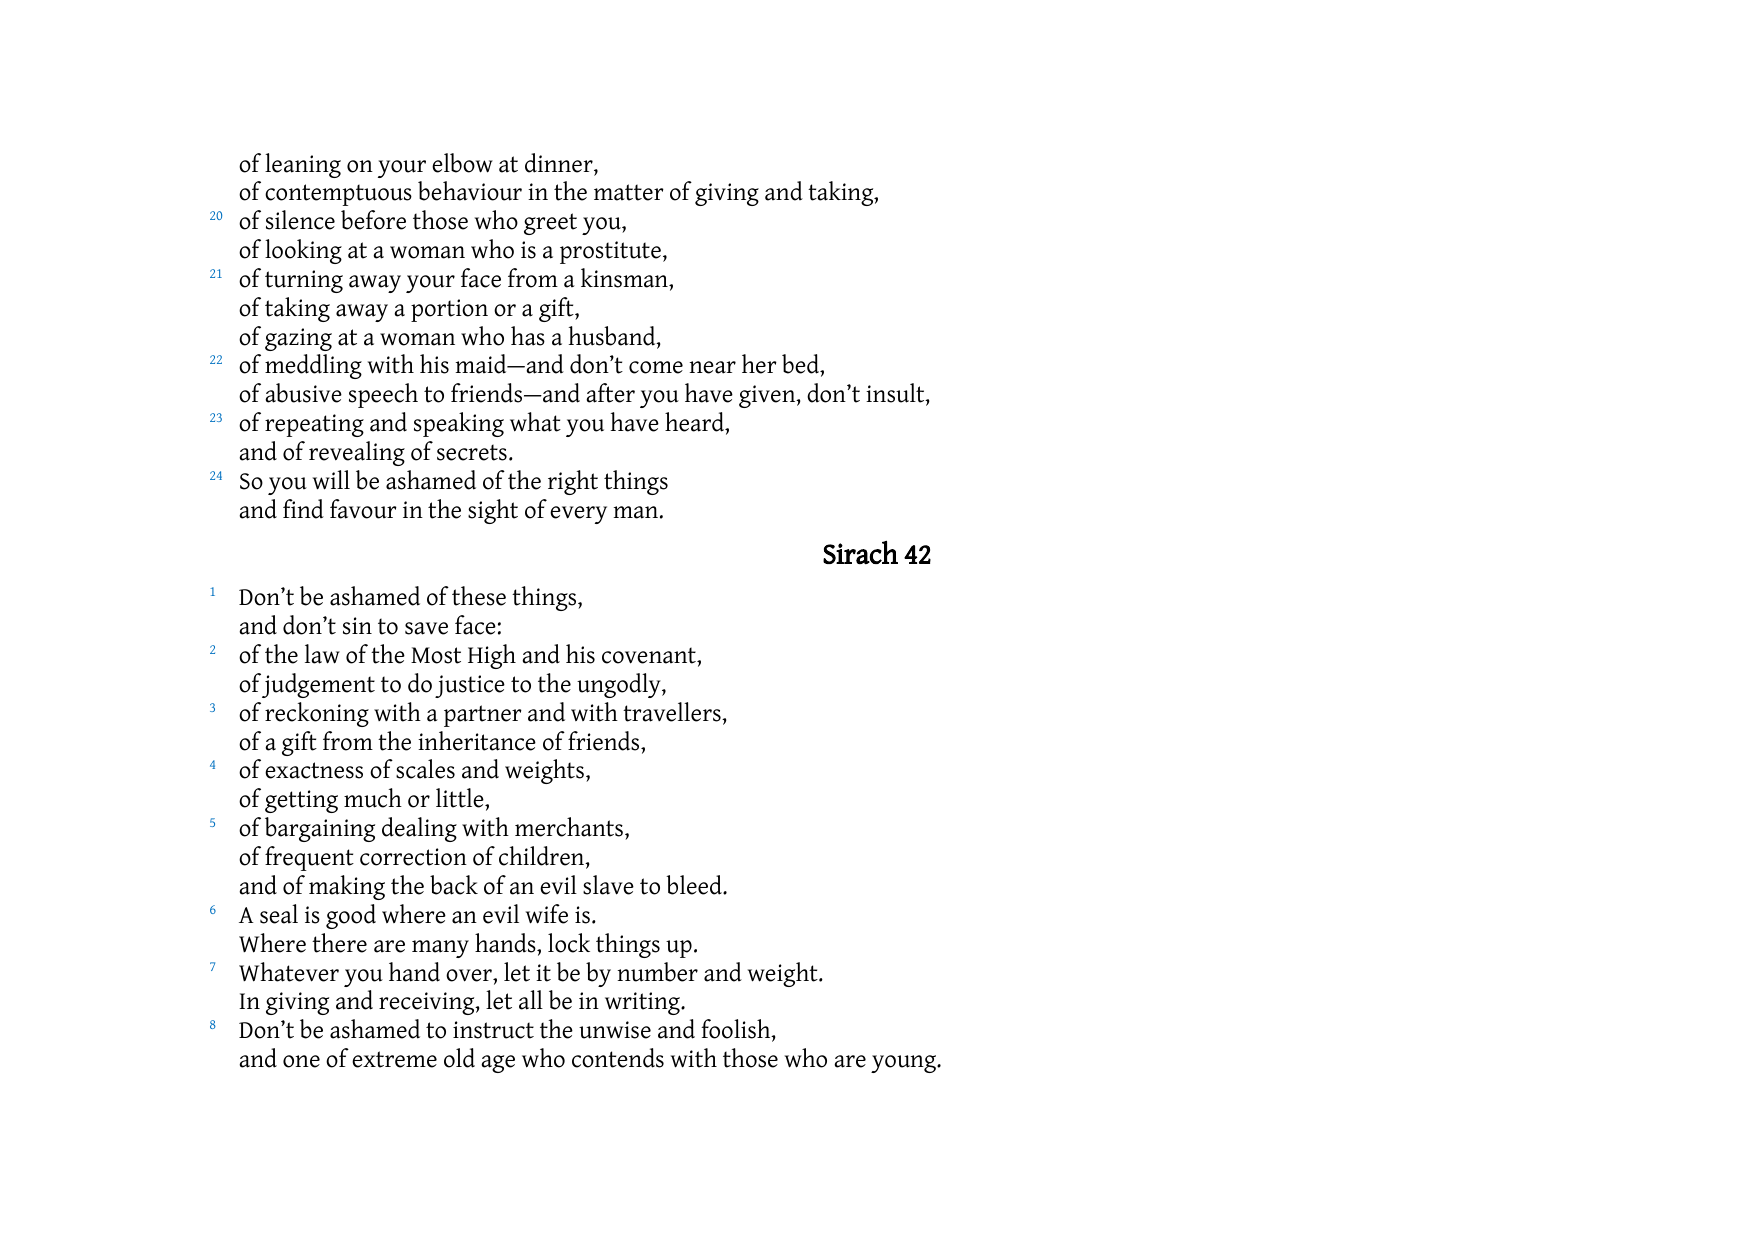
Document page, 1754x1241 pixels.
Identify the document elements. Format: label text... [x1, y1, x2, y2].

text 6 A seal is good where an evil wife is. Where there are many hands, lock things up. [209, 901, 1545, 959]
text 5 of bargaining dealing with merchants, of frequent correction of children, and of making the back of an evil slave to bleed. [209, 815, 1545, 901]
text Sirach 42 [150, 538, 1604, 571]
text 1 Don’t be ashamed of these things, and don’t sin to save face: [209, 584, 1545, 642]
text 23 of repeating and speaking what you have heard, and of revealing of secrets. [209, 410, 1545, 467]
text 22 of meddling with his maid—and don’t come near her bed, of abusive speech to friends—and after you have given, don’t insult, [209, 352, 1545, 410]
text 21 of turning away your face from a kinsman, of taking away a portion or a gift, of gazing at a woman who has a husband, [209, 265, 1545, 352]
text 4 of exactness of scales and weights, of getting much or little, [209, 757, 1545, 815]
text 3 of reckoning with a partner and with travellers, of a gift from the inheritance of friends, [209, 699, 1545, 757]
text 20 of silence before those who greet you, of looking at a woman who is a prostitute, [209, 208, 1545, 265]
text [209, 150, 1545, 208]
text 7 Whatever you hand over, let it be by number and weight. In giving and receiving, let all be in writing. [209, 959, 1545, 1017]
text 24 So you will be ashamed of the right things and find favour in the sight of every man. [209, 467, 1545, 525]
text 2 of the law of the Most High and his covenant, of judgement to do justice to the ungodly, [209, 642, 1545, 699]
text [209, 1017, 1545, 1074]
